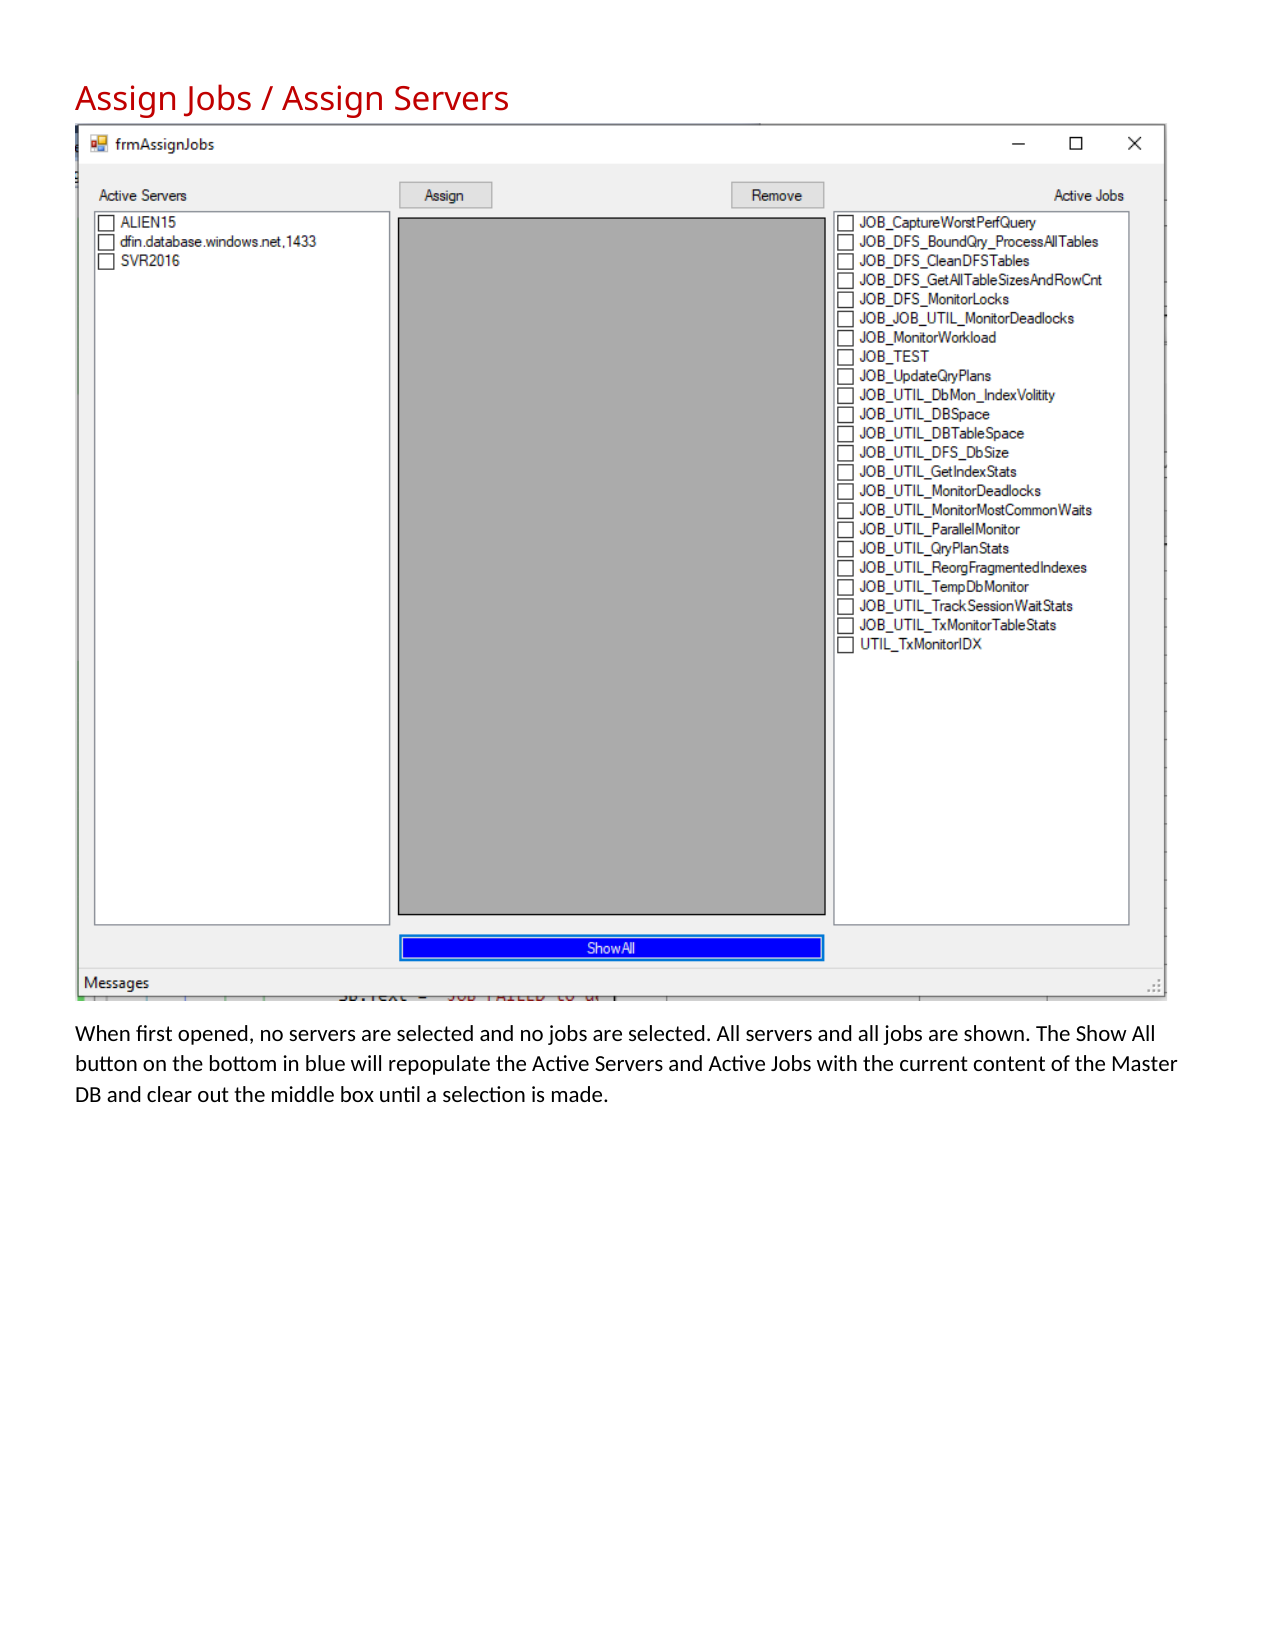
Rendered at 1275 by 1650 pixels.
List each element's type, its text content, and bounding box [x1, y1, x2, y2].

subtitle Assign Jobs / Assign Servers [75, 75, 1200, 120]
text When first opened, no servers are selected and no jobs are selected. All servers and all jobs are shown. The Show All button on the bottom in blue will repopulate the Active Servers and Active Jobs with the current content of the Master DB and clear out the middle box until a selection is made. [75, 1019, 1200, 1108]
picture [75, 123, 1168, 1001]
